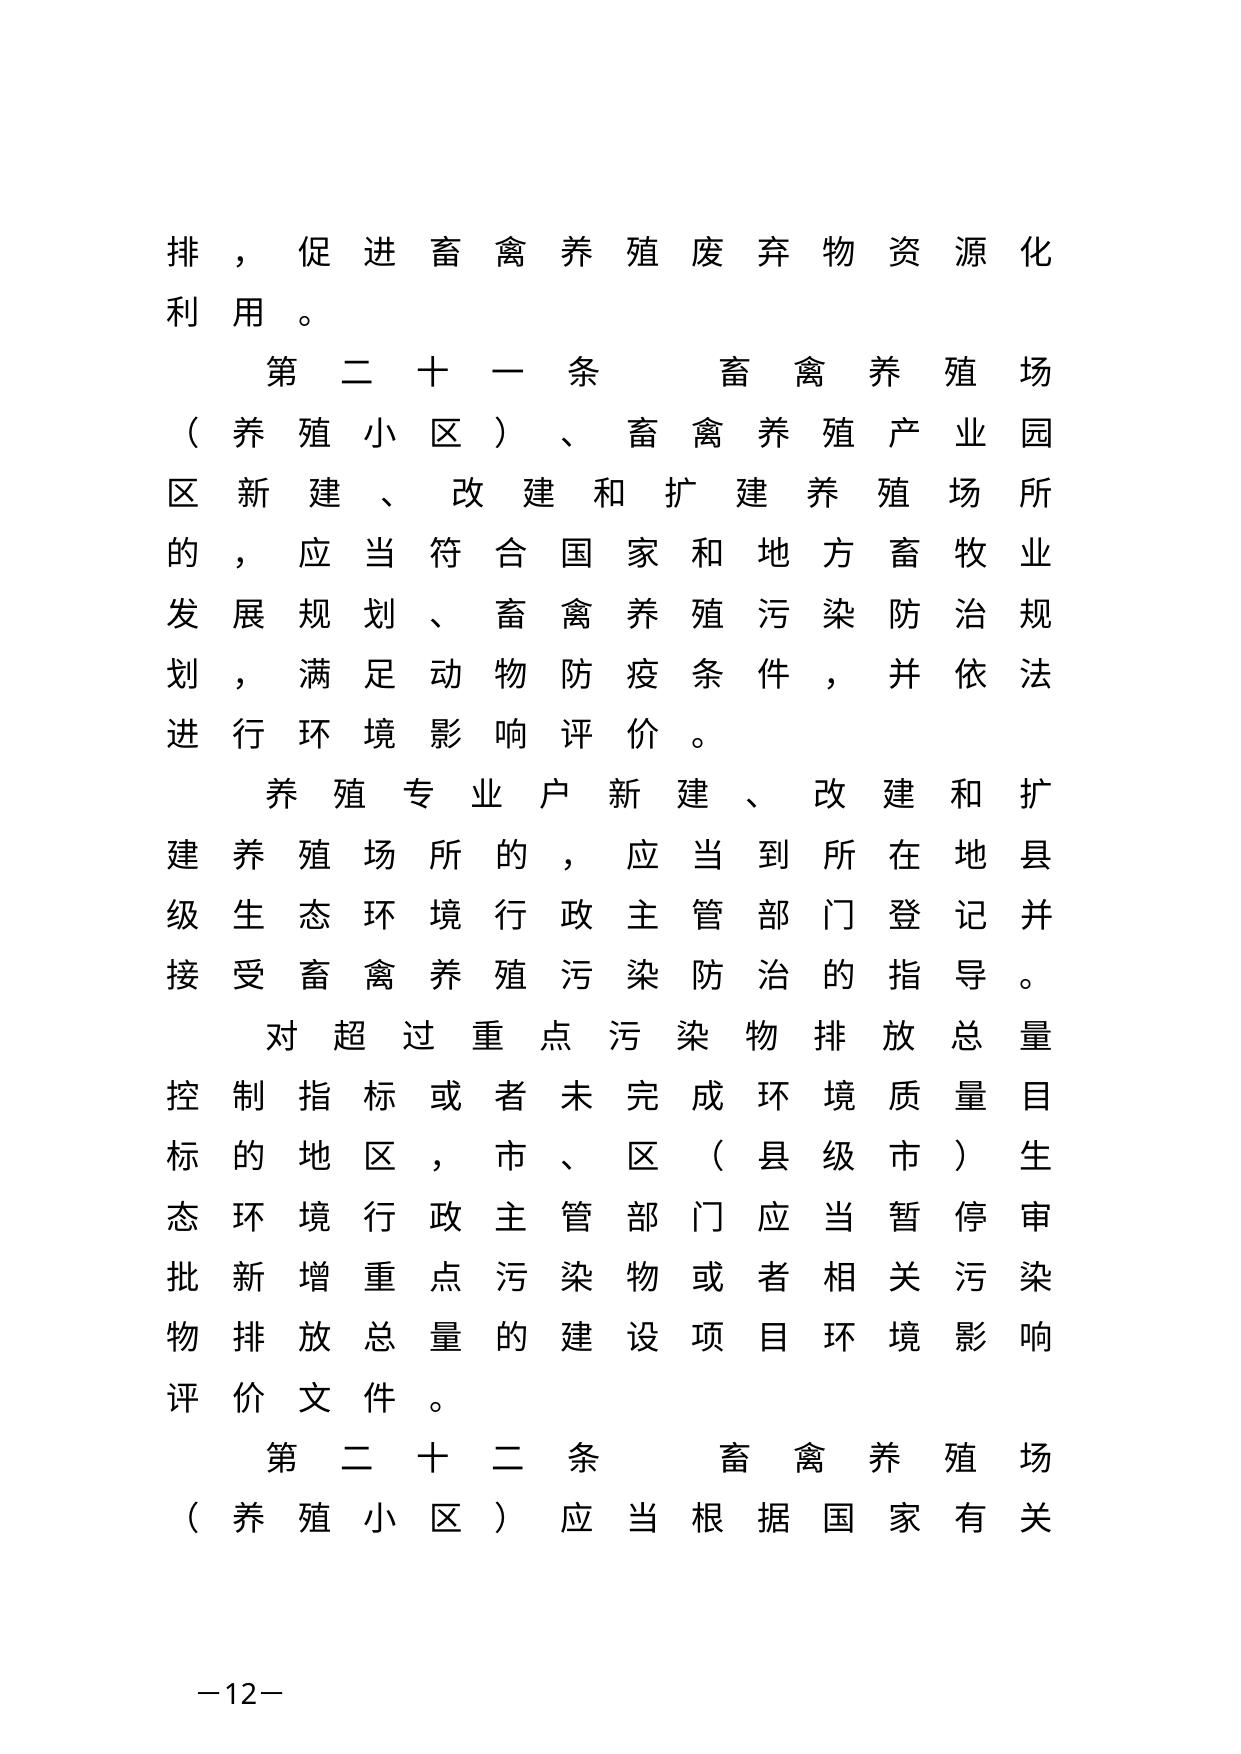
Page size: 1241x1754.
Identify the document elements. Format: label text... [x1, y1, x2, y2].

text 第二十一条 畜禽养殖场（养殖小区）、畜禽养殖产业园区新建、改建和扩建养殖场所的，应当符合国家和地方畜牧业发展规划、畜禽养殖污染防治规划，满足动物防疫条件，并依法进行环境影响评价。 [167, 340, 1085, 762]
text 对超过重点污染物排放总量控制指标或者未完成环境质量目标的地区，市、区（县级市）生态环境行政主管部门应当暂停审批新增重点污染物或者相关污染物排放总量的建设项目环境影响评价文件。 [167, 1003, 1085, 1426]
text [167, 1426, 1085, 1546]
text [167, 219, 1085, 340]
text 养殖专业户新建、改建和扩建养殖场所的，应当到所在地县级生态环境行政主管部门登记并接受畜禽养殖污染防治的指导。 [167, 762, 1085, 1003]
